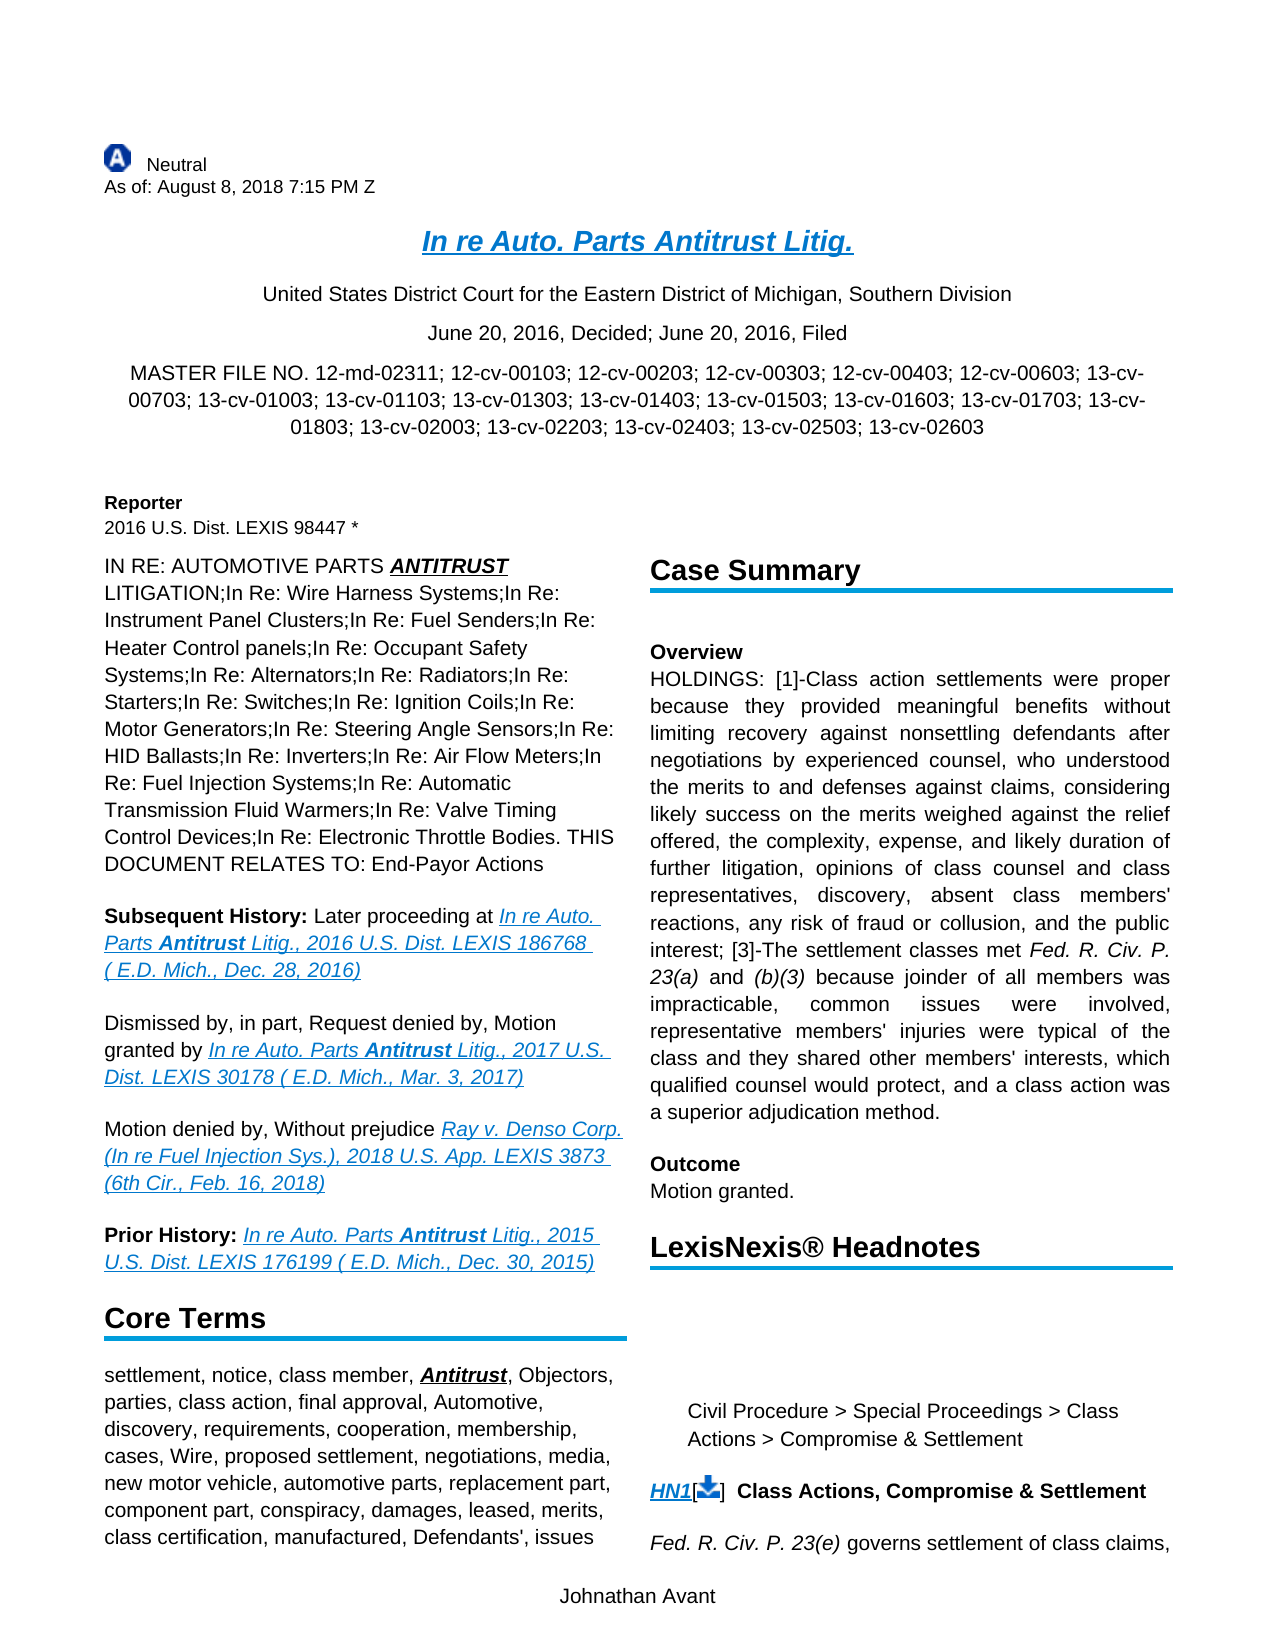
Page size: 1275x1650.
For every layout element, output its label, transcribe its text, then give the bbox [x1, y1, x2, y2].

text Overview [650, 636, 1171, 663]
text Civil Procedure > Special Proceedings > Class Actions > Compromise & Settlement [687, 1396, 1171, 1450]
text IN RE: AUTOMOTIVE PARTS ANTITRUST LITIGATION;In Re: Wire Harness Systems;In Re: Instrument Panel Clusters;In Re: Fuel Senders;In Re: Heater Control panels;In Re: Occupant Safety Systems;In Re: Alternators;In Re: Radiators;In Re: Starters;In Re: Switches;In Re: Ignition Coils;In Re: Motor Generators;In Re: Steering Angle Sensors;In Re: HID Ballasts;In Re: Inverters;In Re: Air Flow Meters;In Re: Fuel Injection Systems;In Re: Automatic Transmission Fluid Warmers;In Re: Valve Timing Control Devices;In Re: Electronic Throttle Bodies. THIS DOCUMENT RELATES TO: End-Payor Actions [104, 551, 625, 876]
text settlement, notice, class member, Antitrust, Objectors, parties, class action, final approval, Automotive, discovery, requirements, cooperation, membership, cases, Wire, proposed settlement, negotiations, media, new motor vehicle, automotive parts, replacement part, component part, conspiracy, damages, leased, merits, class certification, manufactured, Defendants', issues [104, 1359, 625, 1549]
text Neutral As of: August 8, 2018 7:15 PM Z [104, 145, 1171, 197]
text Case Summary [650, 551, 1171, 586]
text Motion granted. [650, 1176, 1171, 1203]
text Prior History: In re Auto. Parts Antitrust Litig., 2015 U.S. Dist. LEXIS 176199 ( E.D. Mich., Dec. 30, 2015) [104, 1220, 625, 1274]
text MASTER FILE NO. 12-md-02311; 12-cv-00103; 12-cv-00203; 12-cv-00303; 12-cv-00403; 12-cv-00603; 13-cv-00703; 13-cv-01003; 13-cv-01103; 13-cv-01303; 13-cv-01403; 13-cv-01503; 13-cv-01603; 13-cv-01703; 13-cv-01803; 13-cv-02003; 13-cv-02203; 13-cv-02403; 13-cv-02503; 13-cv-02603 [104, 358, 1171, 439]
text Motion denied by, Without prejudice Ray v. Denso Corp. (In re Fuel Injection Sys.), 2018 U.S. App. LEXIS 3873 (6th Cir., Feb. 16, 2018) [104, 1113, 625, 1195]
text Reporter [104, 488, 1171, 513]
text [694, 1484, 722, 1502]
text HN1[] Class Actions, Compromise & Settlement [720, 1475, 1171, 1502]
text Outcome [650, 1149, 1171, 1176]
subtitle In re Auto. Parts Antitrust Litig. [104, 222, 1171, 258]
text June 20, 2016, Decided; June 20, 2016, Filed [104, 318, 1171, 345]
text Dismissed by, in part, Request denied by, Motion granted by In re Auto. Parts Antitrust Litig., 2017 U.S. Dist. LEXIS 30178 ( E.D. Mich., Mar. 3, 2017) [104, 1007, 625, 1088]
text Core Terms [104, 1299, 625, 1334]
text United States District Court for the Eastern District of Michigan, Southern Division [104, 278, 1171, 306]
text 2016 U.S. Dist. LEXIS 98447 * [104, 513, 1171, 538]
text HOLDINGS: [1]-Class action settlements were proper because they provided meaningful benefits without limiting recovery against nonsettling defendants after negotiations by experienced counsel, who understood the merits to and defenses against claims, considering likely success on the merits weighed against the relief offered, the complexity, expense, and likely duration of further litigation, opinions of class counsel and class representatives, discovery, absent class members' reactions, any risk of fraud or collusion, and the public interest; [3]-The settlement classes met Fed. R. Civ. P. 23(a) and (b)(3) because joinder of all members was impracticable, common issues were involved, representative members' injuries were typical of the class and they shared other members' interests, which qualified counsel would protect, and a class action was a superior adjudication method. [650, 663, 1171, 1124]
picture [697, 1475, 720, 1498]
text LexisNexis® Headnotes [650, 1228, 1171, 1263]
text Subsequent History: Later proceeding at In re Auto. Parts Antitrust Litig., 2016 U.S. Dist. LEXIS 186768 ( E.D. Mich., Dec. 28, 2016) [104, 901, 625, 982]
picture [104, 144, 131, 172]
